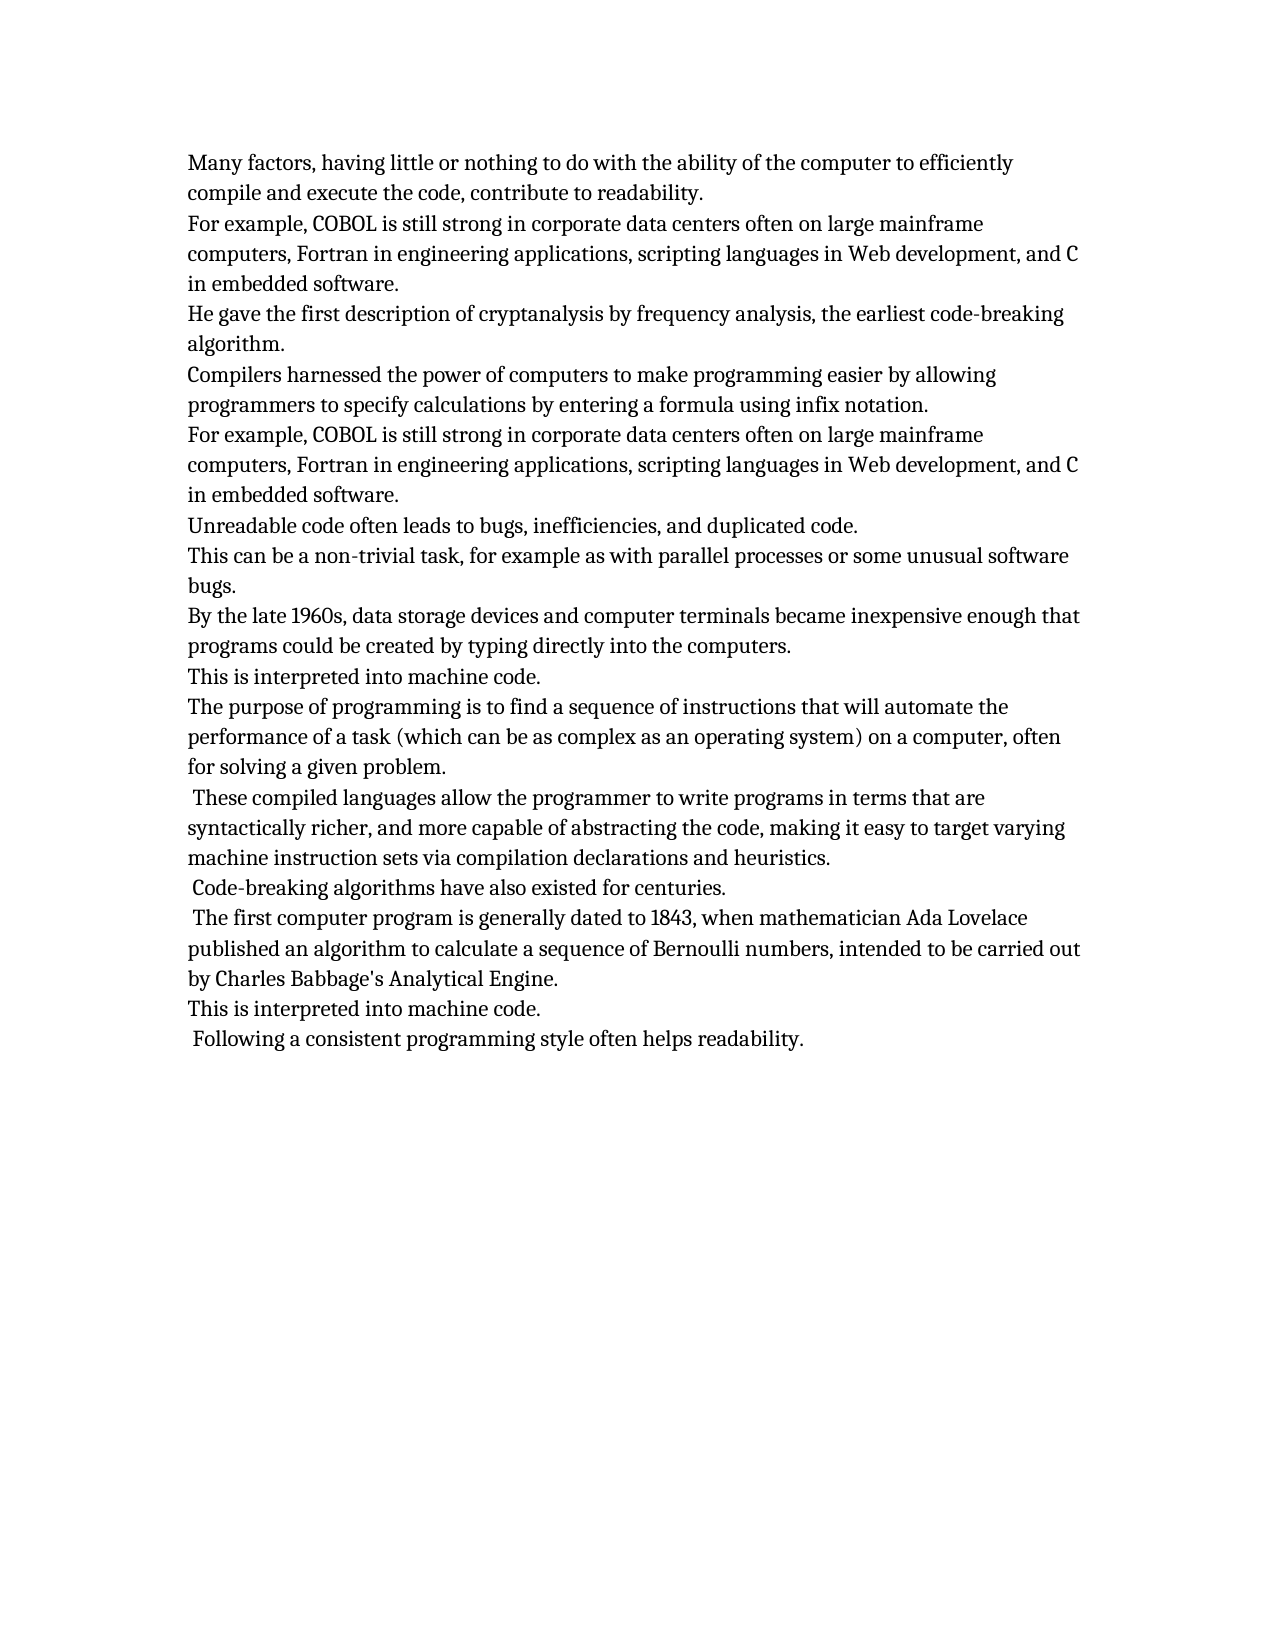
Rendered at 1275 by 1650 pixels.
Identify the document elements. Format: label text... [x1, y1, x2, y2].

text Many factors, having little or nothing to do with the ability of the computer to efficiently compile and execute the code, contribute to readability. For example, COBOL is still strong in corporate data centers often on large mainframe computers, Fortran in engineering applications, scripting languages in Web development, and C in embedded software. He gave the first description of cryptanalysis by frequency analysis, the earliest code-breaking algorithm. Compilers harnessed the power of computers to make programming easier by allowing programmers to specify calculations by entering a formula using infix notation. For example, COBOL is still strong in corporate data centers often on large mainframe computers, Fortran in engineering applications, scripting languages in Web development, and C in embedded software. Unreadable code often leads to bugs, inefficiencies, and duplicated code. This can be a non-trivial task, for example as with parallel processes or some unusual software bugs. By the late 1960s, data storage devices and computer terminals became inexpensive enough that programs could be created by typing directly into the computers. This is interpreted into machine code. The purpose of programming is to find a sequence of instructions that will automate the performance of a task (which can be as complex as an operating system) on a computer, often for solving a given problem. These compiled languages allow the programmer to write programs in terms that are syntactically richer, and more capable of abstracting the code, making it easy to target varying machine instruction sets via compilation declarations and heuristics. Code-breaking algorithms have also existed for centuries. The first computer program is generally dated to 1843, when mathematician Ada Lovelace published an algorithm to calculate a sequence of Bernoulli numbers, intended to be carried out by Charles Babbage's Analytical Engine. This is interpreted into machine code. Following a consistent programming style often helps readability. [187, 150, 1087, 1052]
